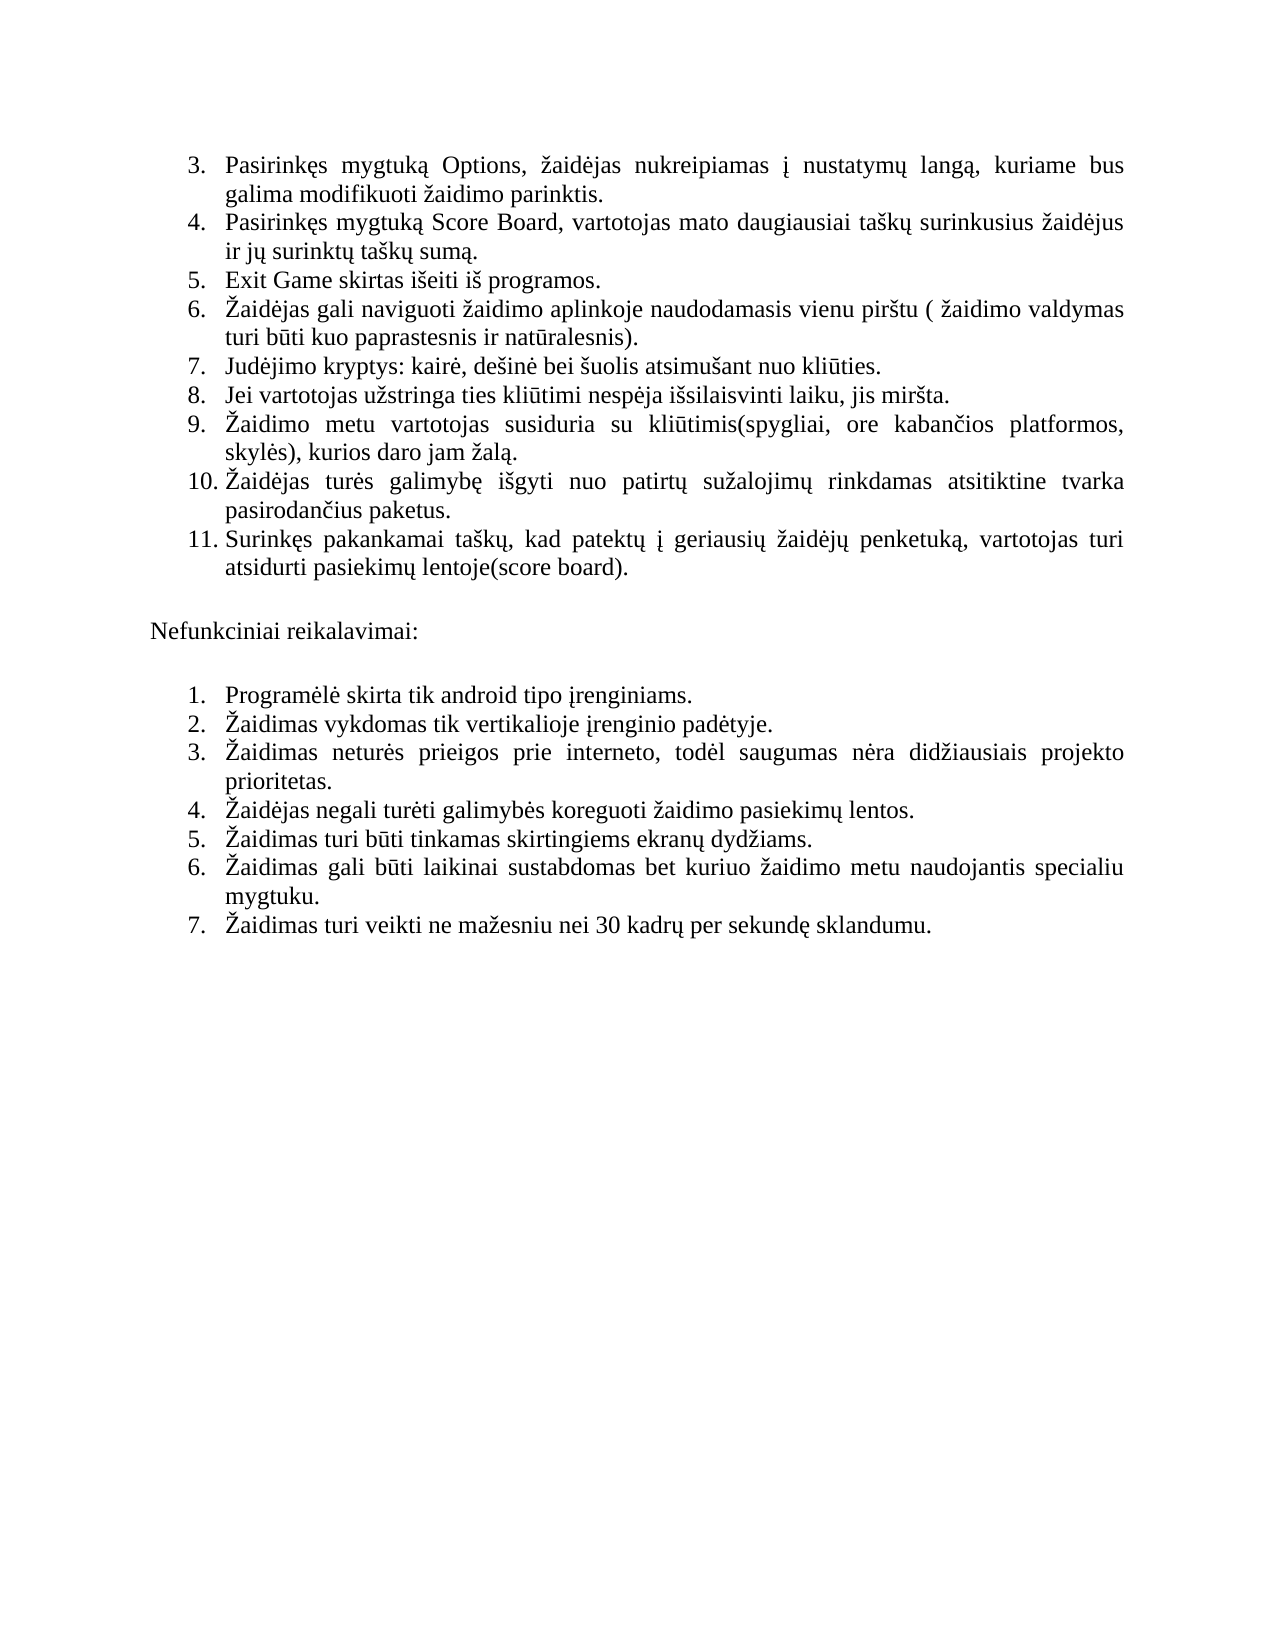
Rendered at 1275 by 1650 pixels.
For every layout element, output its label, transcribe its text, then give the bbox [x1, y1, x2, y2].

list Žaidimas neturės prieigos prie interneto, todėl saugumas nėra didžiausiais projekto prioritetas. [187, 737, 1125, 795]
list Žaidimas turi būti tinkamas skirtingiems ekranų dydžiams. [187, 824, 1125, 852]
list Jei vartotojas užstringa ties kliūtimi nespėja išsilaisvinti laiku, jis miršta. [187, 380, 1125, 409]
list Žaidimas vykdomas tik vertikalioje įrenginio padėtyje. [187, 709, 1125, 737]
list Surinkęs pakankamai taškų, kad patektų į geriausių žaidėjų penketuką, vartotojas turi atsidurti pasiekimų lentoje(score board). [187, 524, 1125, 581]
list Žaidėjas turės galimybę išgyti nuo patirtų sužalojimų rinkdamas atsitiktine tvarka pasirodančius paketus. [187, 466, 1125, 524]
list Exit Game skirtas išeiti iš programos. [187, 265, 1125, 294]
list Judėjimo kryptys: kairė, dešinė bei šuolis atsimušant nuo kliūties. [187, 351, 1125, 380]
list Žaidimas gali būti laikinai sustabdomas bet kuriuo žaidimo metu naudojantis specialiu mygtuku. [187, 852, 1125, 910]
list Žaidimo metu vartotojas susiduria su kliūtimis(spygliai, ore kabančios platformos, skylės), kurios daro jam žalą. [187, 409, 1125, 466]
list Programėlė skirta tik android tipo įrenginiams. [187, 680, 1125, 709]
list Pasirinkęs mygtuką Options, žaidėjas nukreipiamas į nustatymų langą, kuriame bus galima modifikuoti žaidimo parinktis. [187, 150, 1125, 207]
list Žaidėjas negali turėti galimybės koreguoti žaidimo pasiekimų lentos. [187, 795, 1125, 824]
list Žaidimas turi veikti ne mažesniu nei 30 kadrų per sekundę sklandumu. [187, 910, 1125, 939]
text Nefunkciniai reikalavimai: [150, 616, 1125, 645]
list Pasirinkęs mygtuką Score Board, vartotojas mato daugiausiai taškų surinkusius žaidėjus ir jų surinktų taškų sumą. [187, 207, 1125, 265]
list Žaidėjas gali naviguoti žaidimo aplinkoje naudodamasis vienu pirštu ( žaidimo valdymas turi būti kuo paprastesnis ir natūralesnis). [187, 294, 1125, 351]
